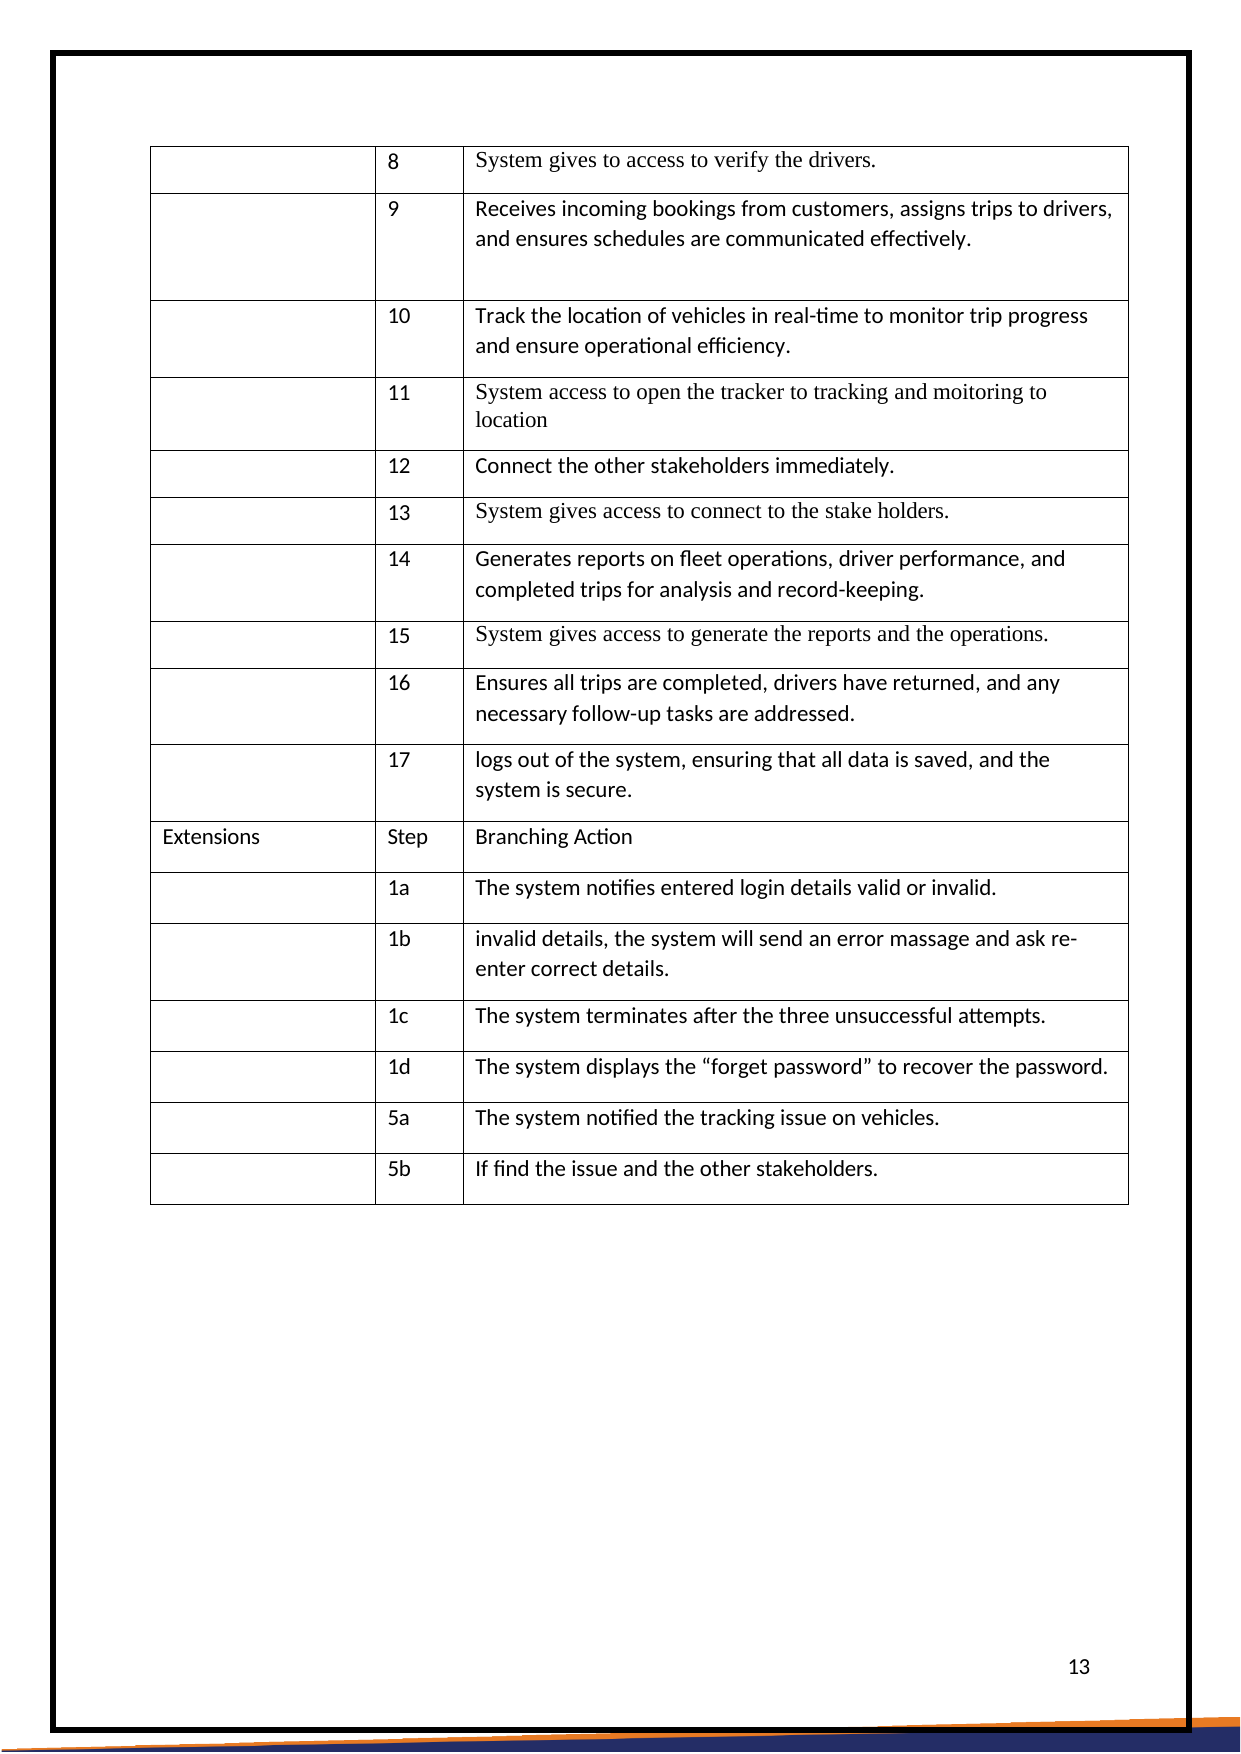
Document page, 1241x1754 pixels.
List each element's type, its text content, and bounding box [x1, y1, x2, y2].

table_cell Step [376, 822, 463, 872]
table_cell [151, 1001, 375, 1051]
table_cell [151, 622, 375, 667]
table_cell 17 [376, 745, 463, 821]
table_cell System gives access to connect to the stake holders. [464, 498, 1128, 543]
table_cell [151, 451, 375, 497]
table_cell 1c [376, 1001, 463, 1051]
table_cell 14 [376, 545, 463, 621]
table_cell 15 [376, 622, 463, 667]
picture [56, 1717, 1186, 1727]
table_cell [151, 378, 375, 450]
table_header [151, 147, 375, 193]
table_cell Receives incoming bookings from customers, assigns trips to drivers, and ensures schedules are communicated effectively. [464, 194, 1128, 300]
table_cell [151, 545, 375, 621]
table_cell Branching Action [464, 822, 1128, 872]
table_cell The system notified the tracking issue on vehicles. [464, 1103, 1128, 1153]
table_header 8 [376, 147, 463, 193]
table_cell logs out of the system, ensuring that all data is saved, and the system is secure. [464, 745, 1128, 821]
table_cell The system terminates after the three unsuccessful attempts. [464, 1001, 1128, 1051]
table_cell 1b [376, 924, 463, 1000]
table_cell [151, 301, 375, 377]
table_cell 16 [376, 669, 463, 744]
table_cell The system notifies entered login details valid or invalid. [464, 873, 1128, 923]
table_cell 5b [376, 1154, 463, 1204]
table_cell Track the location of vehicles in real-time to monitor trip progress and ensure operational efficiency. [464, 301, 1128, 377]
table_header System gives to access to verify the drivers. [464, 147, 1128, 193]
table_cell [151, 745, 375, 821]
table_cell Connect the other stakeholders immediately. [464, 451, 1128, 497]
table_cell [151, 924, 375, 1000]
table_cell [151, 498, 375, 543]
picture [1, 1717, 1241, 1752]
table_cell [151, 873, 375, 923]
table_cell 5a [376, 1103, 463, 1153]
table_cell If find the issue and the other stakeholders. [464, 1154, 1128, 1204]
table_cell [151, 1154, 375, 1204]
table_cell Extensions [151, 822, 375, 872]
table_cell 10 [376, 301, 463, 377]
table_cell 1d [376, 1052, 463, 1102]
table_cell [151, 1052, 375, 1102]
table_cell 1a [376, 873, 463, 923]
table_cell 13 [376, 498, 463, 543]
table_cell 11 [376, 378, 463, 450]
table_cell [151, 194, 375, 300]
table_cell [151, 1103, 375, 1153]
table_cell The system displays the “forget password” to recover the password. [464, 1052, 1128, 1102]
table_cell invalid details, the system will send an error massage and ask re- enter correct details. [464, 924, 1128, 1000]
table_cell System gives access to generate the reports and the operations. [464, 622, 1128, 667]
table_cell [151, 669, 375, 744]
table_cell Generates reports on fleet operations, driver performance, and completed trips for analysis and record-keeping. [464, 545, 1128, 621]
table_cell System access to open the tracker to tracking and moitoring to location [464, 378, 1128, 450]
table_cell Ensures all trips are completed, drivers have returned, and any necessary follow-up tasks are addressed. [464, 669, 1128, 744]
table_cell 9 [376, 194, 463, 300]
table_cell 12 [376, 451, 463, 497]
